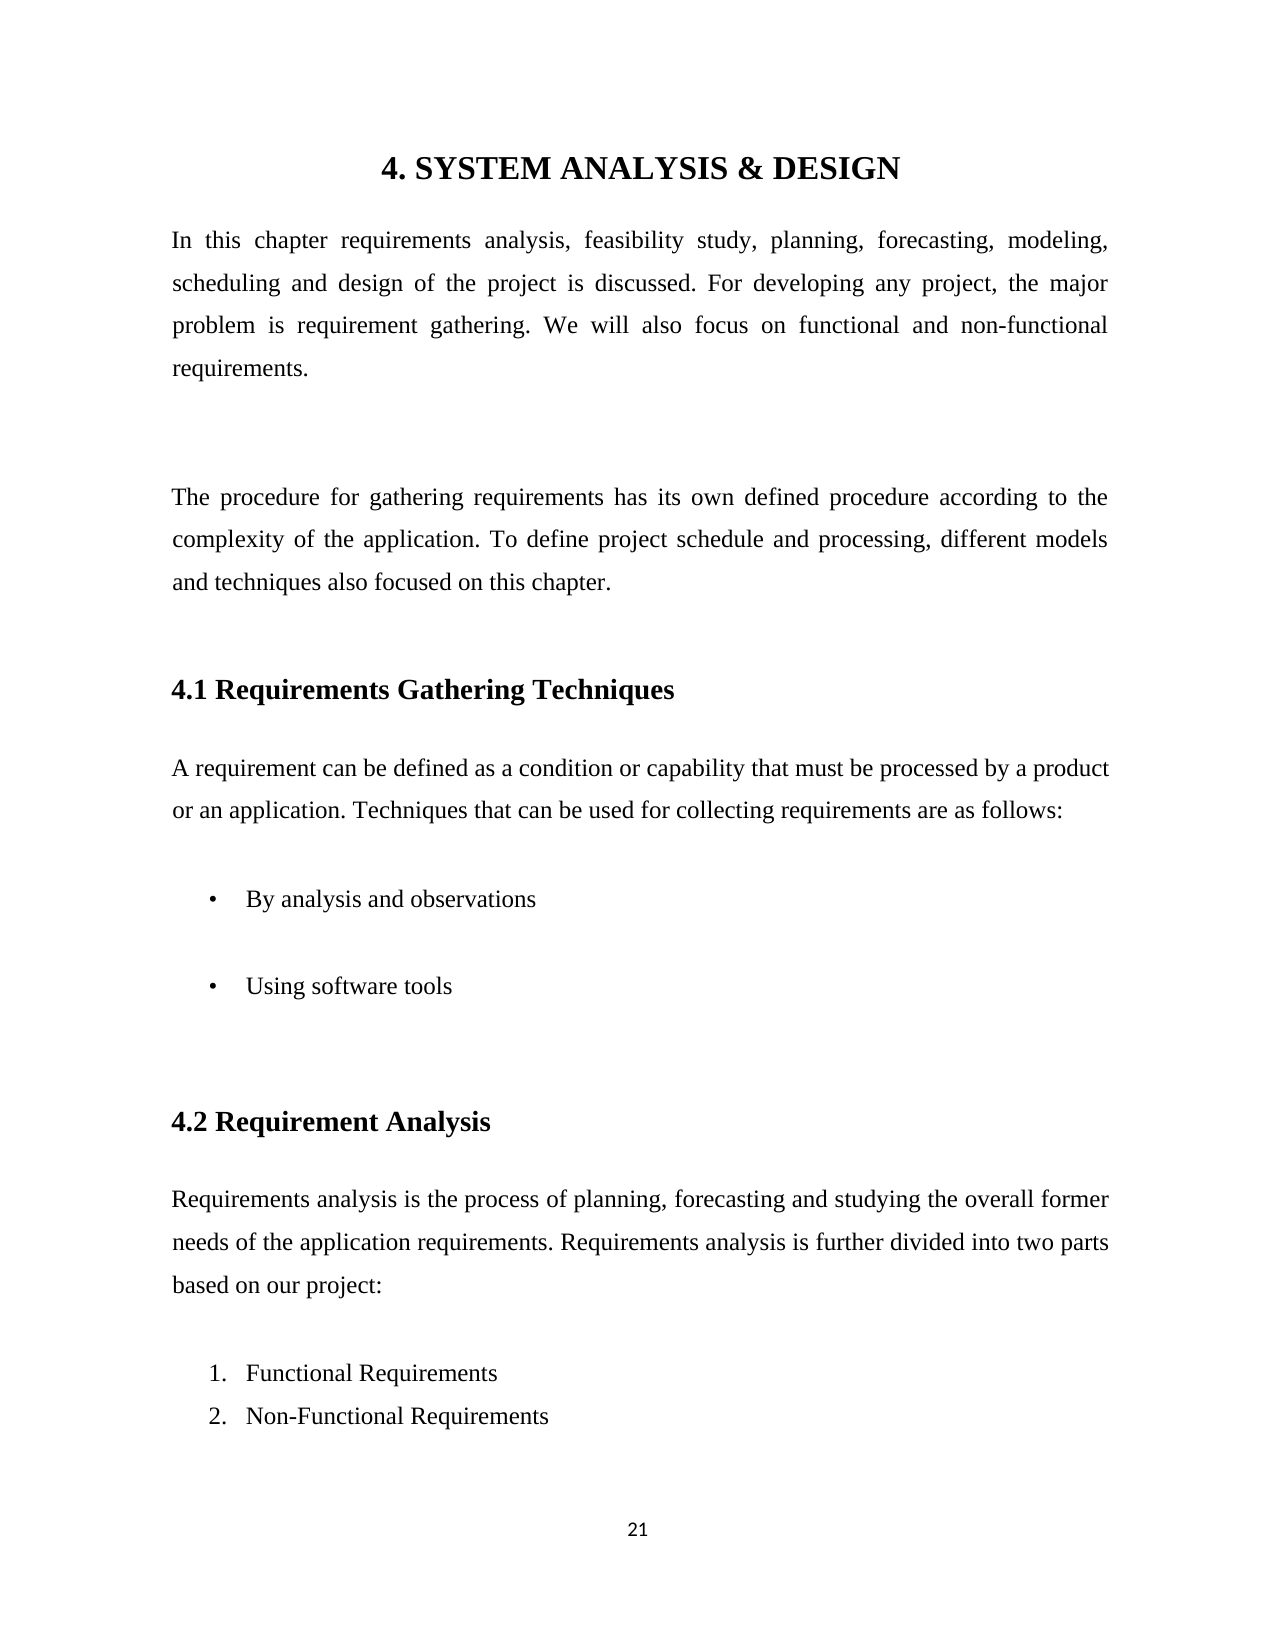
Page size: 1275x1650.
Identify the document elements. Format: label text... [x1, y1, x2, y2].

text In this chapter requirements analysis, feasibility study, planning, forecasting, modeling, scheduling and design of the project is discussed. For developing any project, the major problem is requirement gathering. We will also focus on functional and non-functional requirements. [171, 226, 1109, 382]
text Requirements analysis is the process of planning, forecasting and studying the overall former needs of the application requirements. Requirements analysis is further divided into two parts based on our project: [171, 1184, 1109, 1299]
subtitle 4. SYSTEM ANALYSIS & DESIGN [157, 148, 1125, 187]
list Using software tools [208, 971, 1109, 1000]
list By analysis and observations [208, 884, 1109, 913]
list Non-Functional Requirements [208, 1401, 1109, 1430]
list Functional Requirements [208, 1358, 1109, 1387]
subtitle 4.1 Requirements Gathering Techniques [171, 672, 1125, 706]
subtitle 4.2 Requirement Analysis [171, 1104, 1125, 1137]
text A requirement can be defined as a condition or capability that must be processed by a product or an application. Techniques that can be used for collecting requirements are as follows: [171, 753, 1109, 824]
text The procedure for gathering requirements has its own defined procedure according to the complexity of the application. To define project schedule and processing, different models and techniques also focused on this chapter. [171, 482, 1109, 596]
